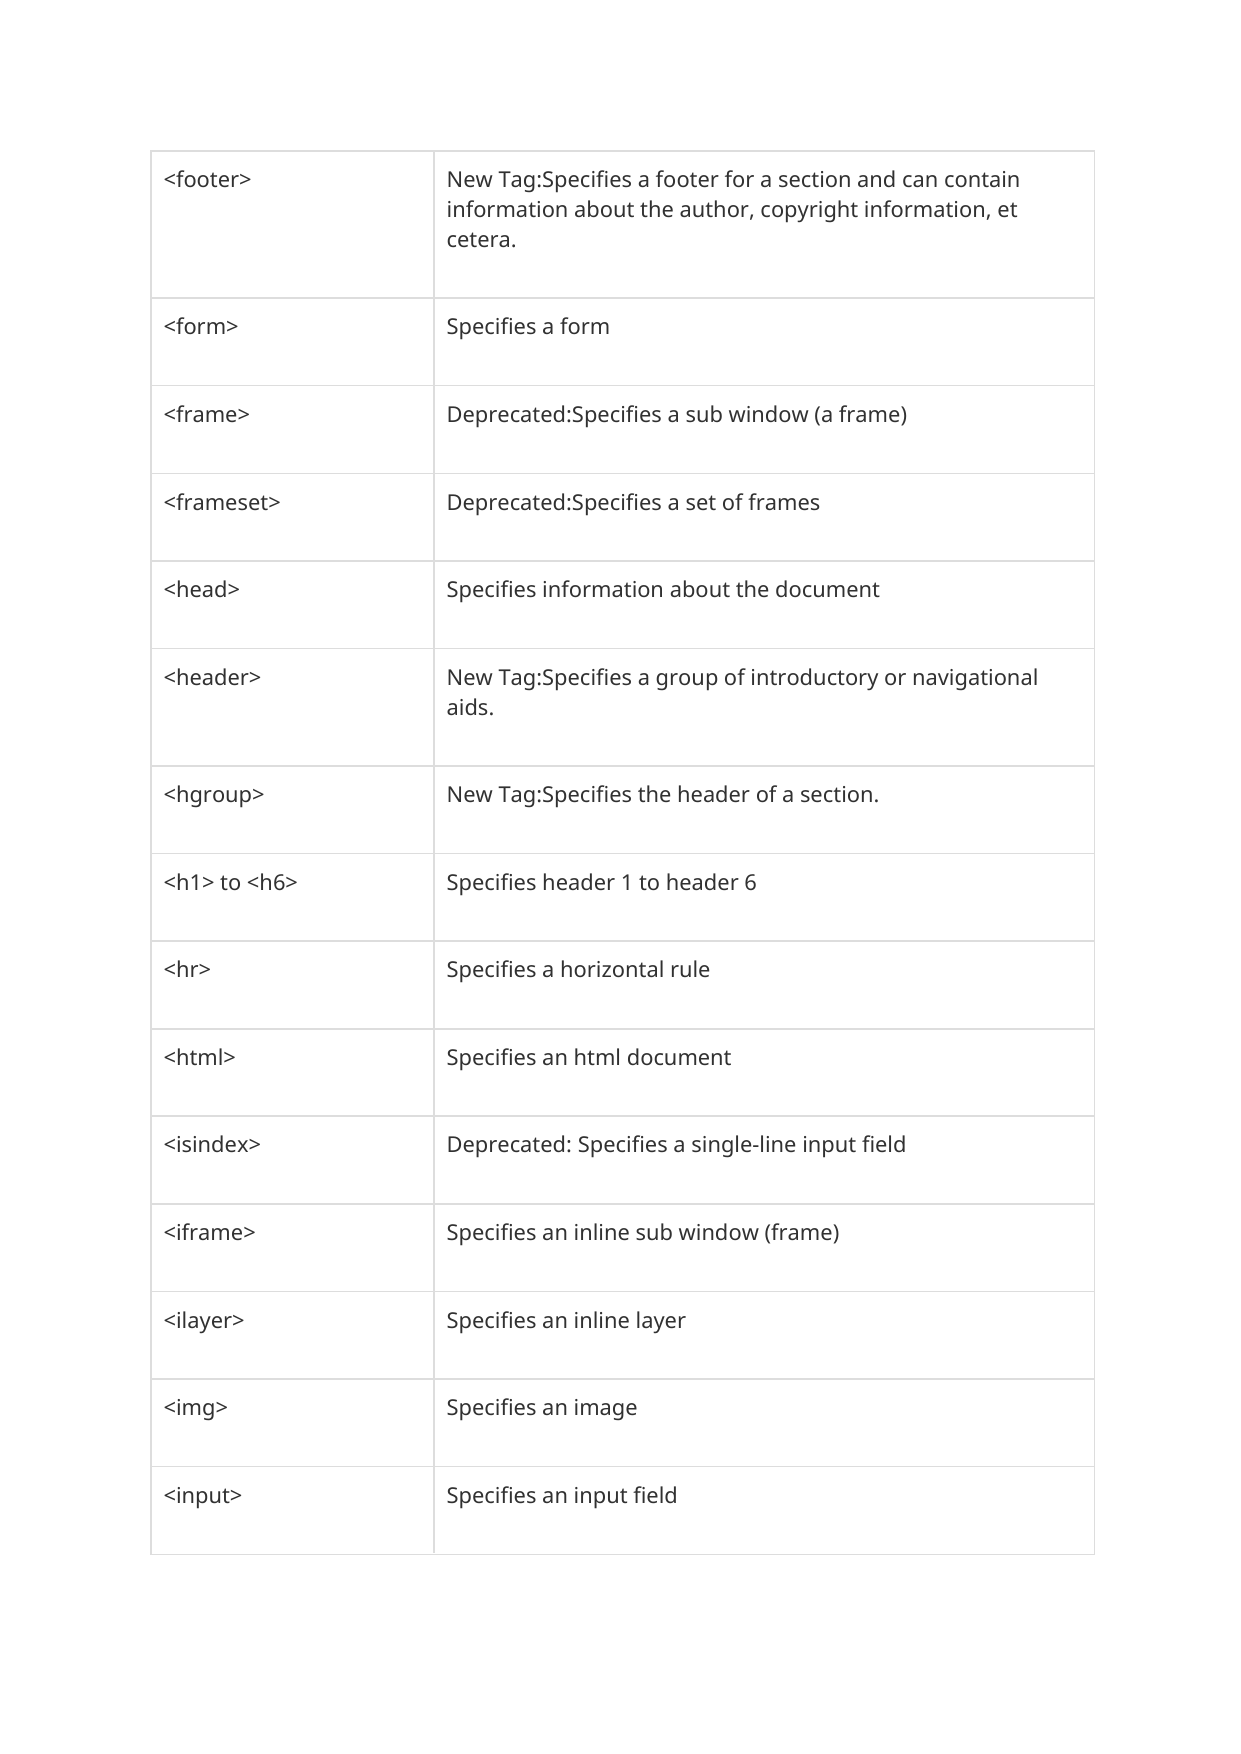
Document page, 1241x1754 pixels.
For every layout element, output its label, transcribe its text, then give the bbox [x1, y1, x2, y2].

table_cell Specifies an inline sub window (frame) [435, 1205, 1094, 1291]
table_cell <form> [152, 299, 433, 385]
table_cell Specifies an image [435, 1380, 1094, 1466]
table_cell <isindex> [152, 1117, 433, 1203]
table_cell Specifies an input field [435, 1467, 1094, 1553]
table_cell New Tag:Specifies a group of introductory or navigational aids. [435, 649, 1094, 765]
table_cell <head> [152, 562, 433, 648]
table_cell <html> [152, 1030, 433, 1115]
table_cell Deprecated:Specifies a set of frames [435, 474, 1094, 560]
table_cell <frameset> [152, 474, 433, 560]
table_cell Deprecated:Specifies a sub window (a frame) [435, 386, 1094, 472]
table_cell <hr> [152, 942, 433, 1028]
table_cell <img> [152, 1380, 433, 1466]
table_cell Specifies header 1 to header 6 [435, 854, 1094, 940]
table_cell Specifies a horizontal rule [435, 942, 1094, 1028]
table_cell <footer> [152, 152, 433, 297]
table_cell Specifies a form [435, 299, 1094, 385]
table_cell New Tag:Specifies a footer for a section and can contain information about the author, copyright information, et cetera. [435, 152, 1094, 297]
table_cell Specifies information about the document [435, 562, 1094, 648]
table_cell Deprecated: Specifies a single-line input field [435, 1117, 1094, 1203]
table_cell <ilayer> [152, 1292, 433, 1378]
table_cell <iframe> [152, 1205, 433, 1291]
table_cell <header> [152, 649, 433, 765]
table_cell New Tag:Specifies the header of a section. [435, 767, 1094, 853]
table_cell <hgroup> [152, 767, 433, 853]
table_cell Specifies an html document [435, 1030, 1094, 1115]
table_cell <h1> to <h6> [152, 854, 433, 940]
table_cell <input> [152, 1467, 433, 1553]
table_cell Specifies an inline layer [435, 1292, 1094, 1378]
table_cell <frame> [152, 386, 433, 472]
